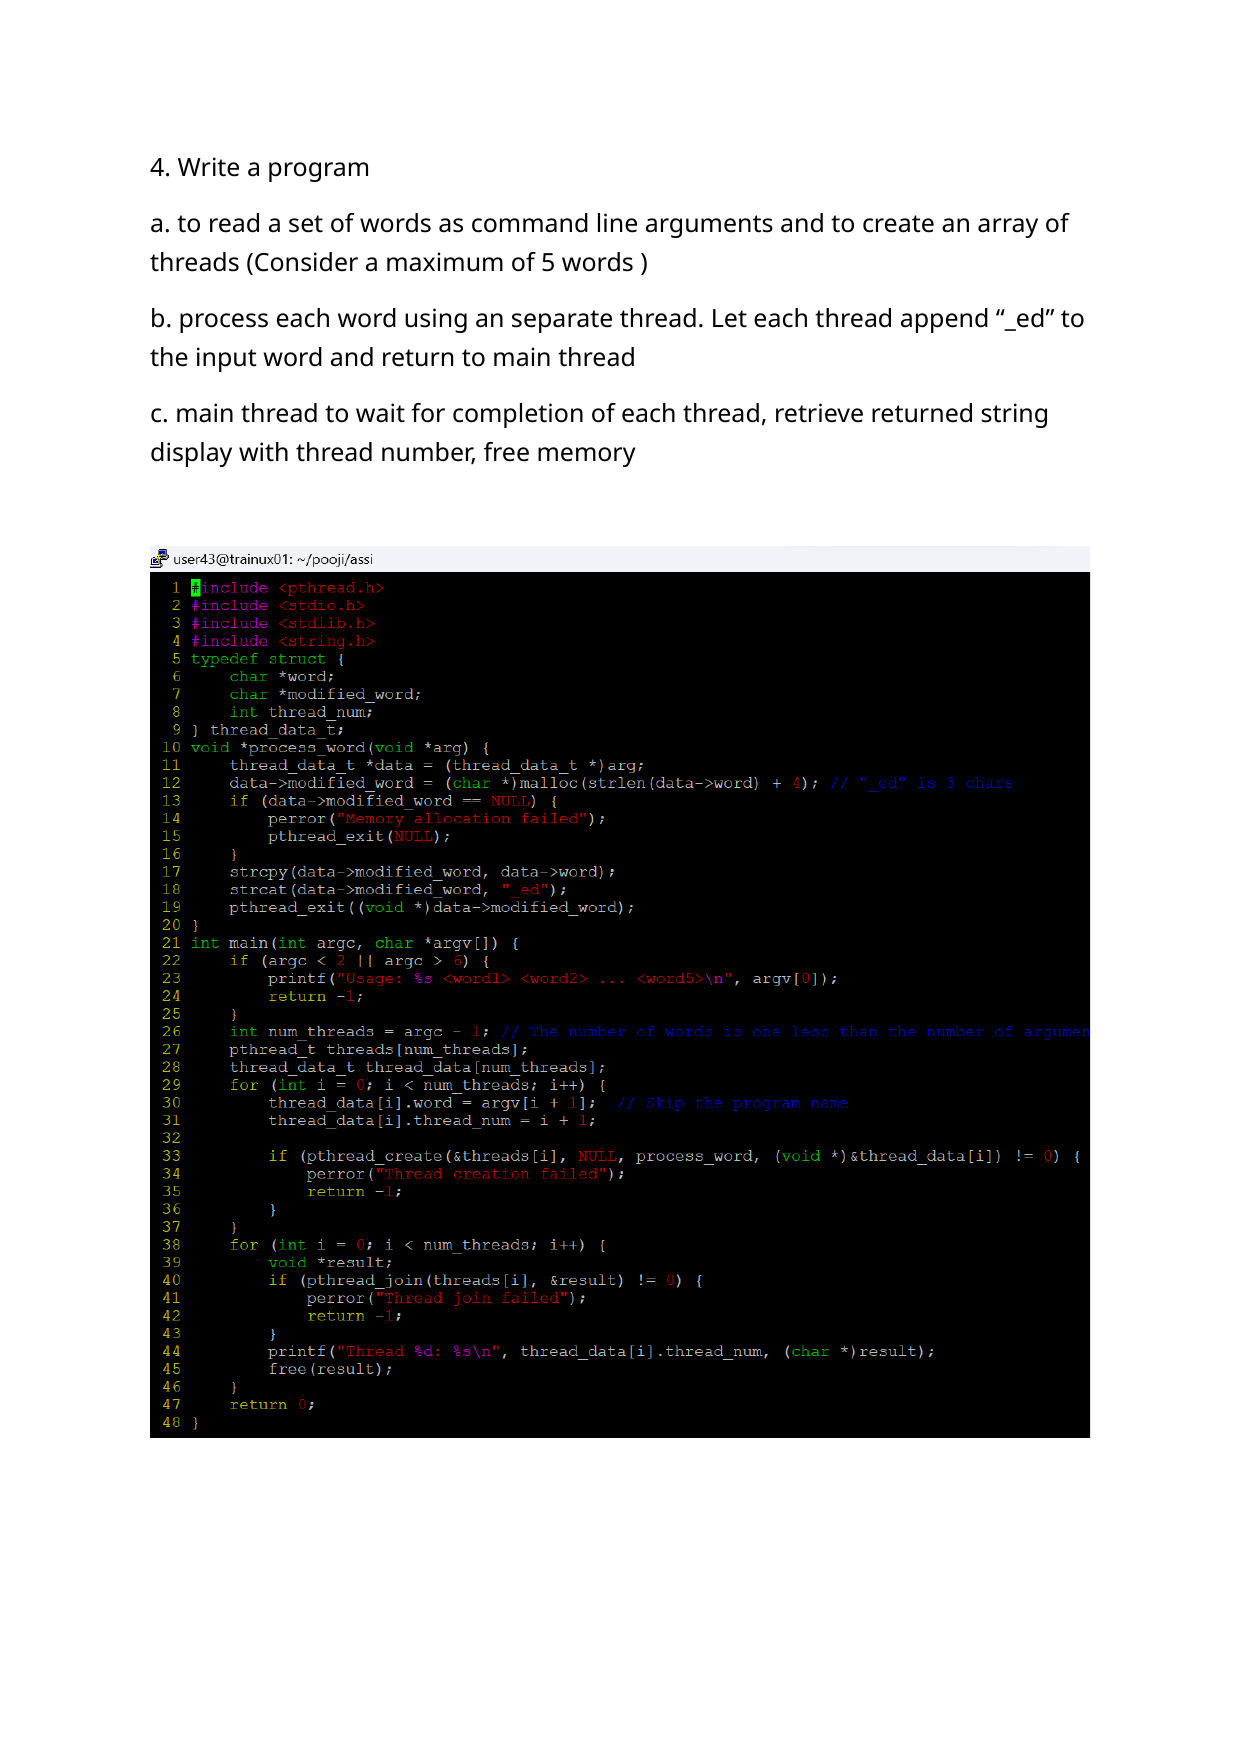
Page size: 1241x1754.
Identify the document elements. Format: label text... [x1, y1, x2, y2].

text a. to read a set of words as command line arguments and to create an array of threads (Consider a maximum of 5 words ) [150, 206, 1090, 279]
picture [150, 546, 1091, 1438]
text c. main thread to wait for completion of each thread, retrieve returned string display with thread number, free memory [150, 396, 1090, 469]
text b. process each word using an separate thread. Let each thread append “_ed” to the input word and return to main thread [150, 301, 1090, 374]
text 4. Write a program [150, 150, 1090, 184]
